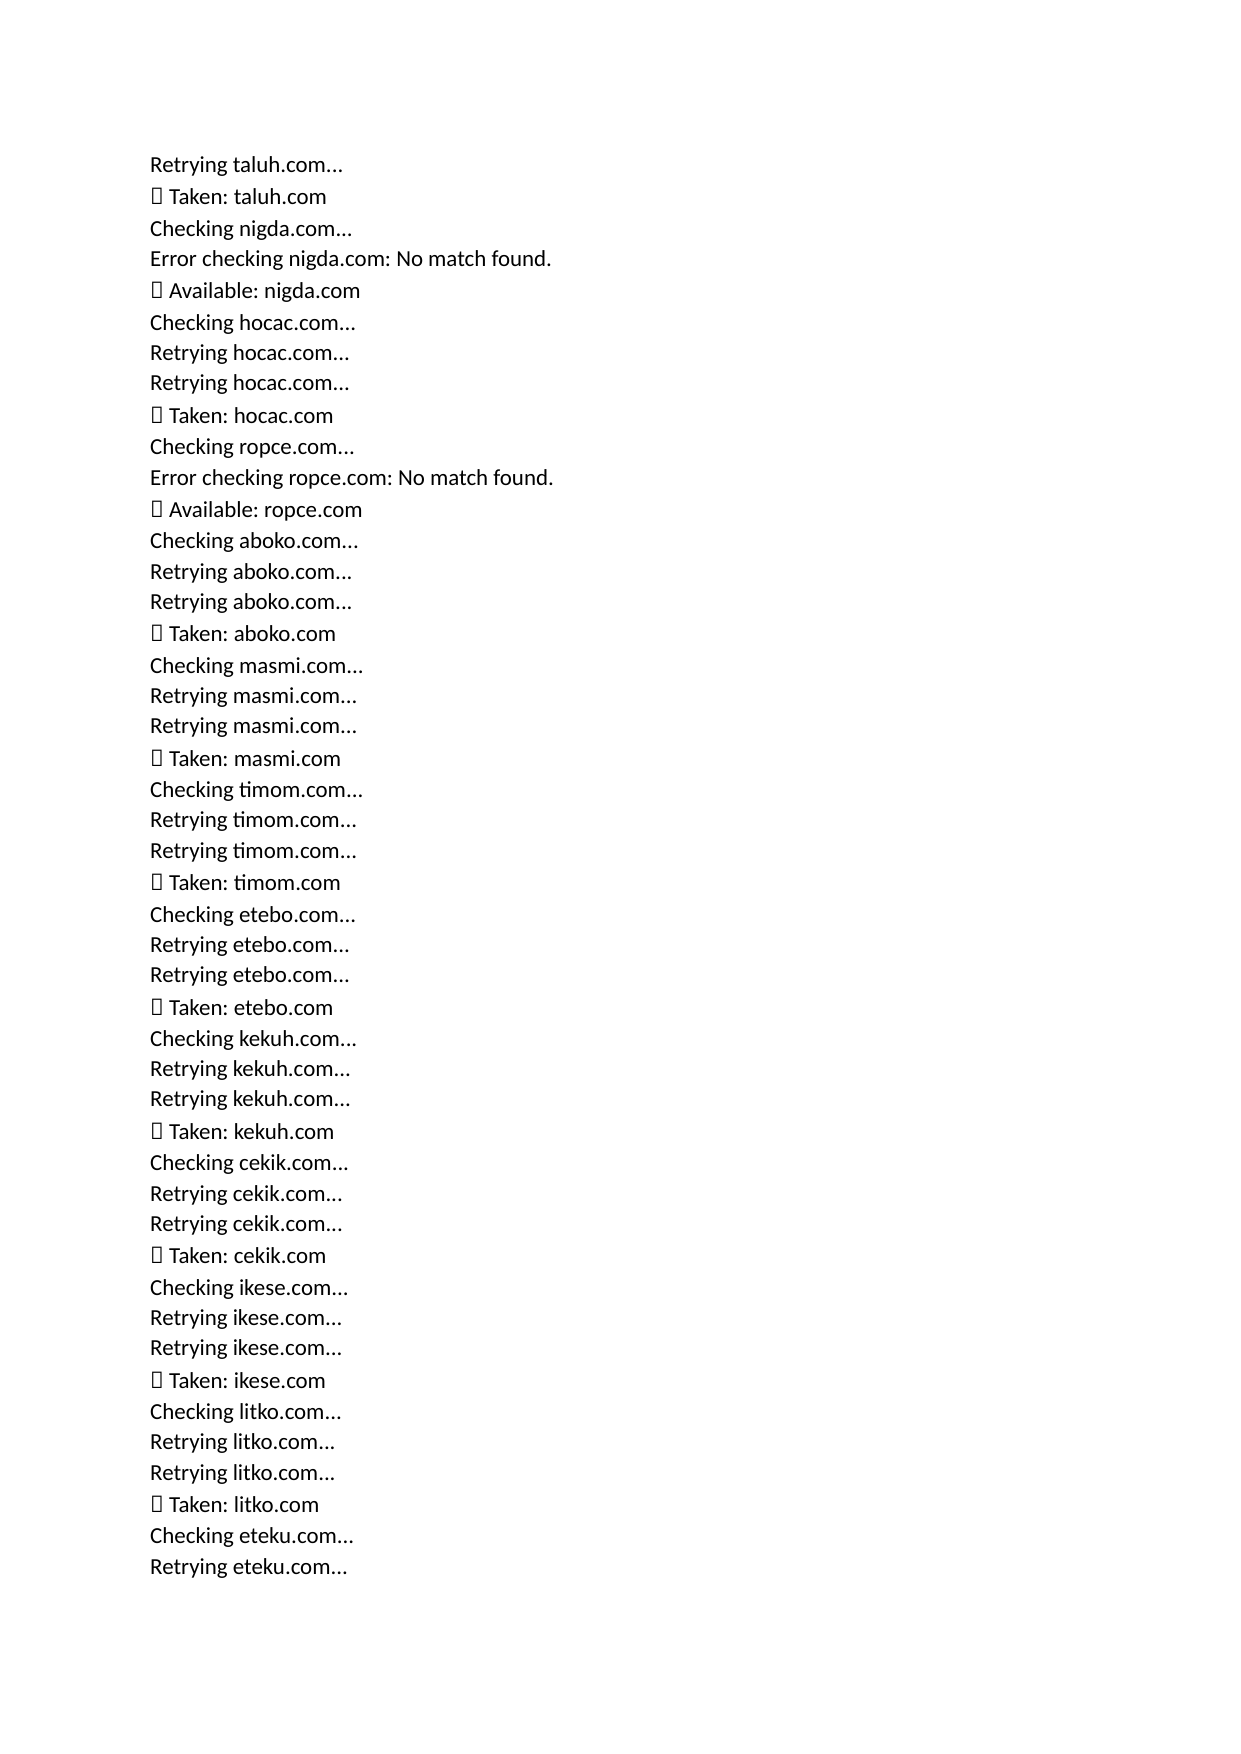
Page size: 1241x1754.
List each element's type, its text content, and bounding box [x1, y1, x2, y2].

text Retrying kekuh.com... [150, 1054, 1090, 1082]
text ✅ Available: nigda.com [150, 274, 1090, 306]
text ❌ Taken: kekuh.com [150, 1115, 1090, 1146]
text Retrying etebo.com... [150, 930, 1090, 958]
text ❌ Taken: cekik.com [150, 1239, 1090, 1270]
text Checking etebo.com... [150, 900, 1090, 928]
text Retrying timom.com... [150, 806, 1090, 834]
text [150, 1552, 1090, 1580]
text Retrying kekuh.com... [150, 1084, 1090, 1113]
text ❌ Taken: ikese.com [150, 1363, 1090, 1395]
text Checking aboko.com... [150, 527, 1090, 555]
text Retrying timom.com... [150, 836, 1090, 864]
text Checking hocac.com... [150, 308, 1090, 336]
text ❌ Taken: etebo.com [150, 990, 1090, 1022]
text Checking ikese.com... [150, 1273, 1090, 1301]
text Retrying ikese.com... [150, 1303, 1090, 1331]
text Retrying masmi.com... [150, 711, 1090, 739]
text Retrying ikese.com... [150, 1333, 1090, 1361]
text Checking timom.com... [150, 775, 1090, 803]
text ❌ Taken: masmi.com [150, 742, 1090, 773]
text ❌ Taken: taluh.com [150, 180, 1090, 211]
text ❌ Taken: litko.com [150, 1488, 1090, 1519]
text ❌ Taken: timom.com [150, 866, 1090, 897]
text Checking litko.com... [150, 1397, 1090, 1425]
text Checking eteku.com... [150, 1522, 1090, 1550]
text Checking cekik.com... [150, 1148, 1090, 1177]
text Retrying cekik.com... [150, 1179, 1090, 1207]
text Checking ropce.com... [150, 432, 1090, 461]
text Retrying litko.com... [150, 1427, 1090, 1456]
text Retrying hocac.com... [150, 338, 1090, 366]
text Retrying masmi.com... [150, 681, 1090, 709]
text Error checking ropce.com: No match found. [150, 463, 1090, 491]
text ❌ Taken: hocac.com [150, 399, 1090, 430]
text Error checking nigda.com: No match found. [150, 244, 1090, 272]
text Retrying etebo.com... [150, 960, 1090, 988]
text Retrying cekik.com... [150, 1209, 1090, 1237]
text Retrying aboko.com... [150, 557, 1090, 585]
text Checking kekuh.com... [150, 1024, 1090, 1052]
text Retrying litko.com... [150, 1458, 1090, 1486]
text Checking masmi.com... [150, 651, 1090, 679]
text ❌ Taken: aboko.com [150, 617, 1090, 648]
text Retrying aboko.com... [150, 587, 1090, 615]
text Checking nigda.com... [150, 214, 1090, 242]
text Retrying hocac.com... [150, 368, 1090, 397]
text ✅ Available: ropce.com [150, 493, 1090, 524]
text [150, 150, 1090, 178]
